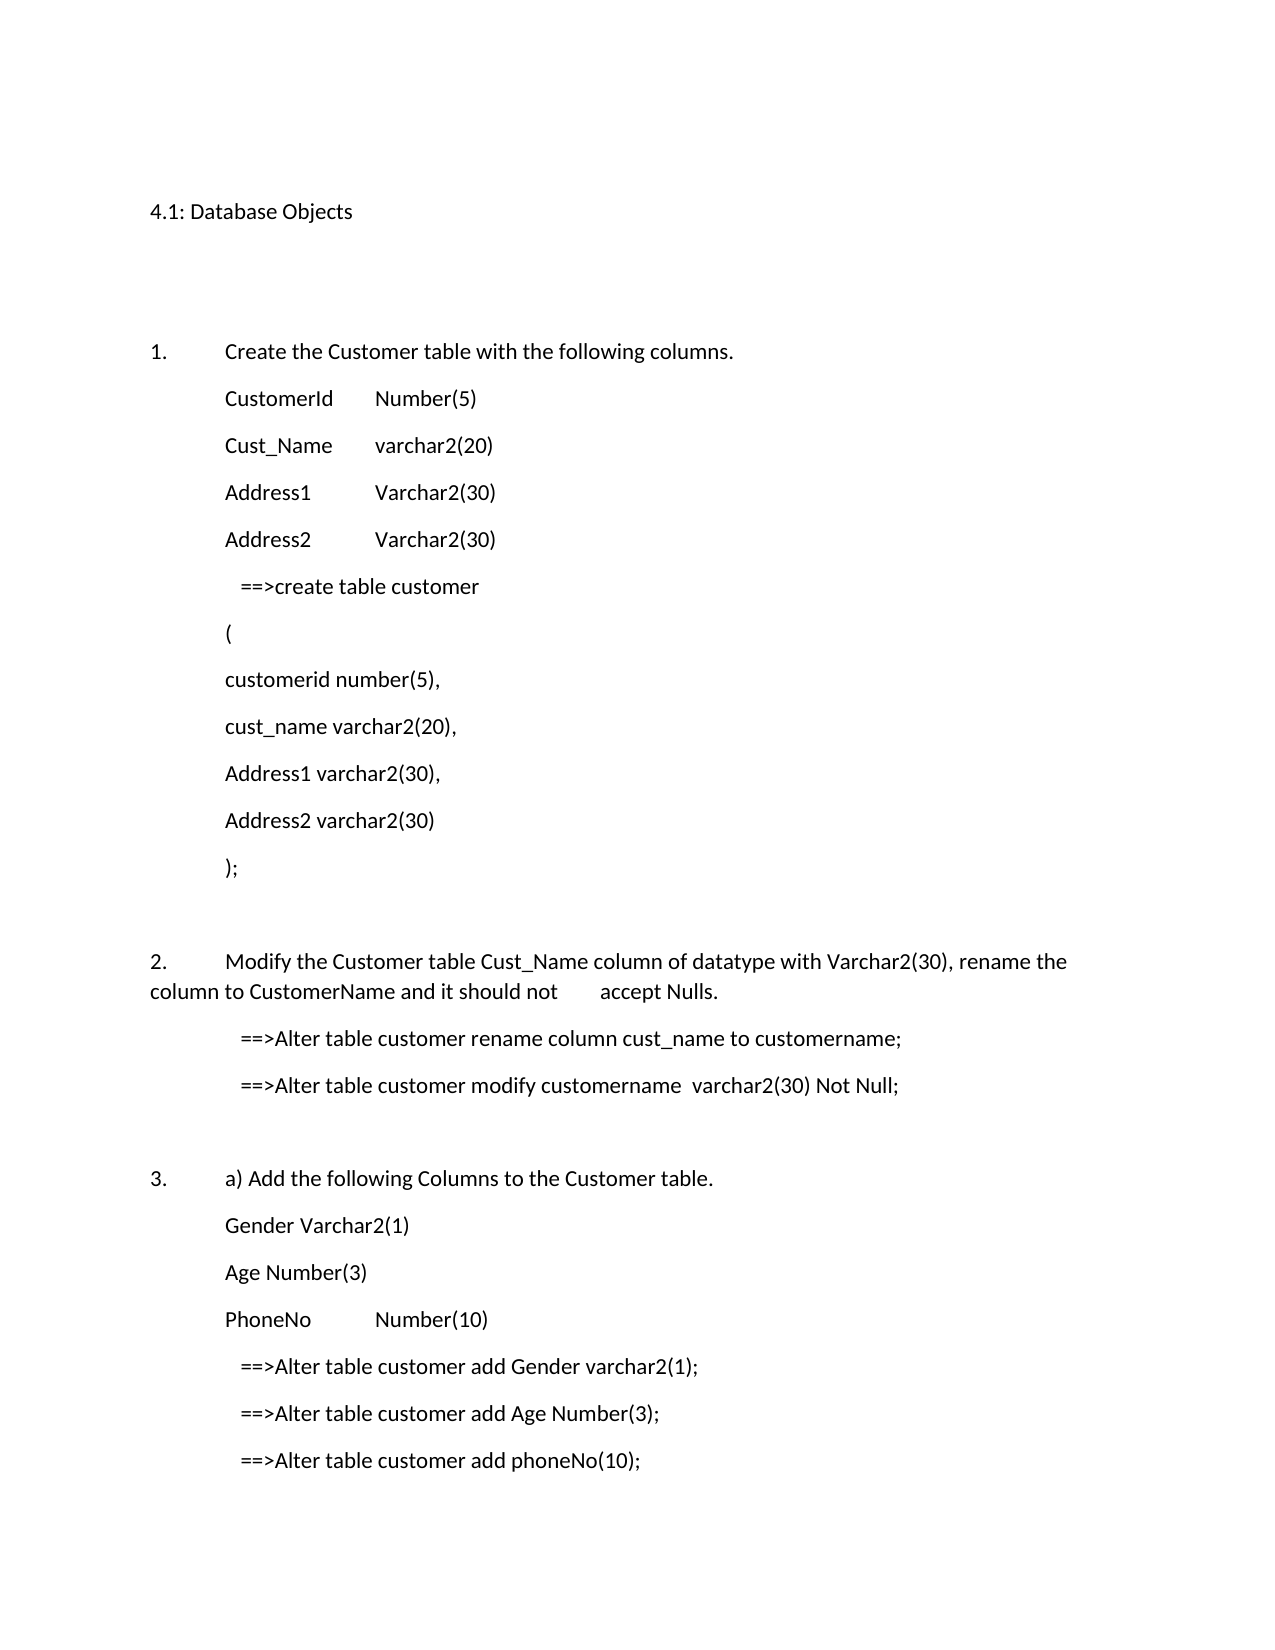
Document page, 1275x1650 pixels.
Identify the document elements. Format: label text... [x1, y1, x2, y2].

text customerid number(5), [150, 666, 1125, 694]
text Address1 varchar2(30), [150, 759, 1125, 787]
text CustomerId Number(5) [150, 384, 1125, 412]
text ==>Alter table customer modify customername varchar2(30) Not Null; [150, 1071, 1125, 1099]
text ==>Alter table customer add Age Number(3); [150, 1399, 1125, 1427]
text ==>create table customer [150, 572, 1125, 600]
text 4.1: Database Objects [150, 197, 1125, 225]
text ==>Alter table customer add Gender varchar2(1); [150, 1352, 1125, 1380]
text 1. Create the Customer table with the following columns. [150, 337, 1125, 366]
text 3. a) Add the following Columns to the Customer table. [150, 1164, 1125, 1193]
text cust_name varchar2(20), [150, 712, 1125, 741]
text ( [150, 619, 1125, 647]
text ==>Alter table customer add phoneNo(10); [150, 1446, 1125, 1474]
text Gender Varchar2(1) [150, 1211, 1125, 1239]
text PhoneNo Number(10) [150, 1305, 1125, 1333]
text Address1 Varchar2(30) [150, 478, 1125, 506]
text Cust_Name varchar2(20) [150, 431, 1125, 459]
text Age Number(3) [150, 1258, 1125, 1286]
text ==>Alter table customer rename column cust_name to customername; [150, 1024, 1125, 1052]
text ); [150, 853, 1125, 881]
text 2. Modify the Customer table Cust_Name column of datatype with Varchar2(30), rename the column to CustomerName and it should not accept Nulls. [150, 947, 1125, 1005]
text Address2 varchar2(30) [150, 806, 1125, 834]
text Address2 Varchar2(30) [150, 525, 1125, 553]
